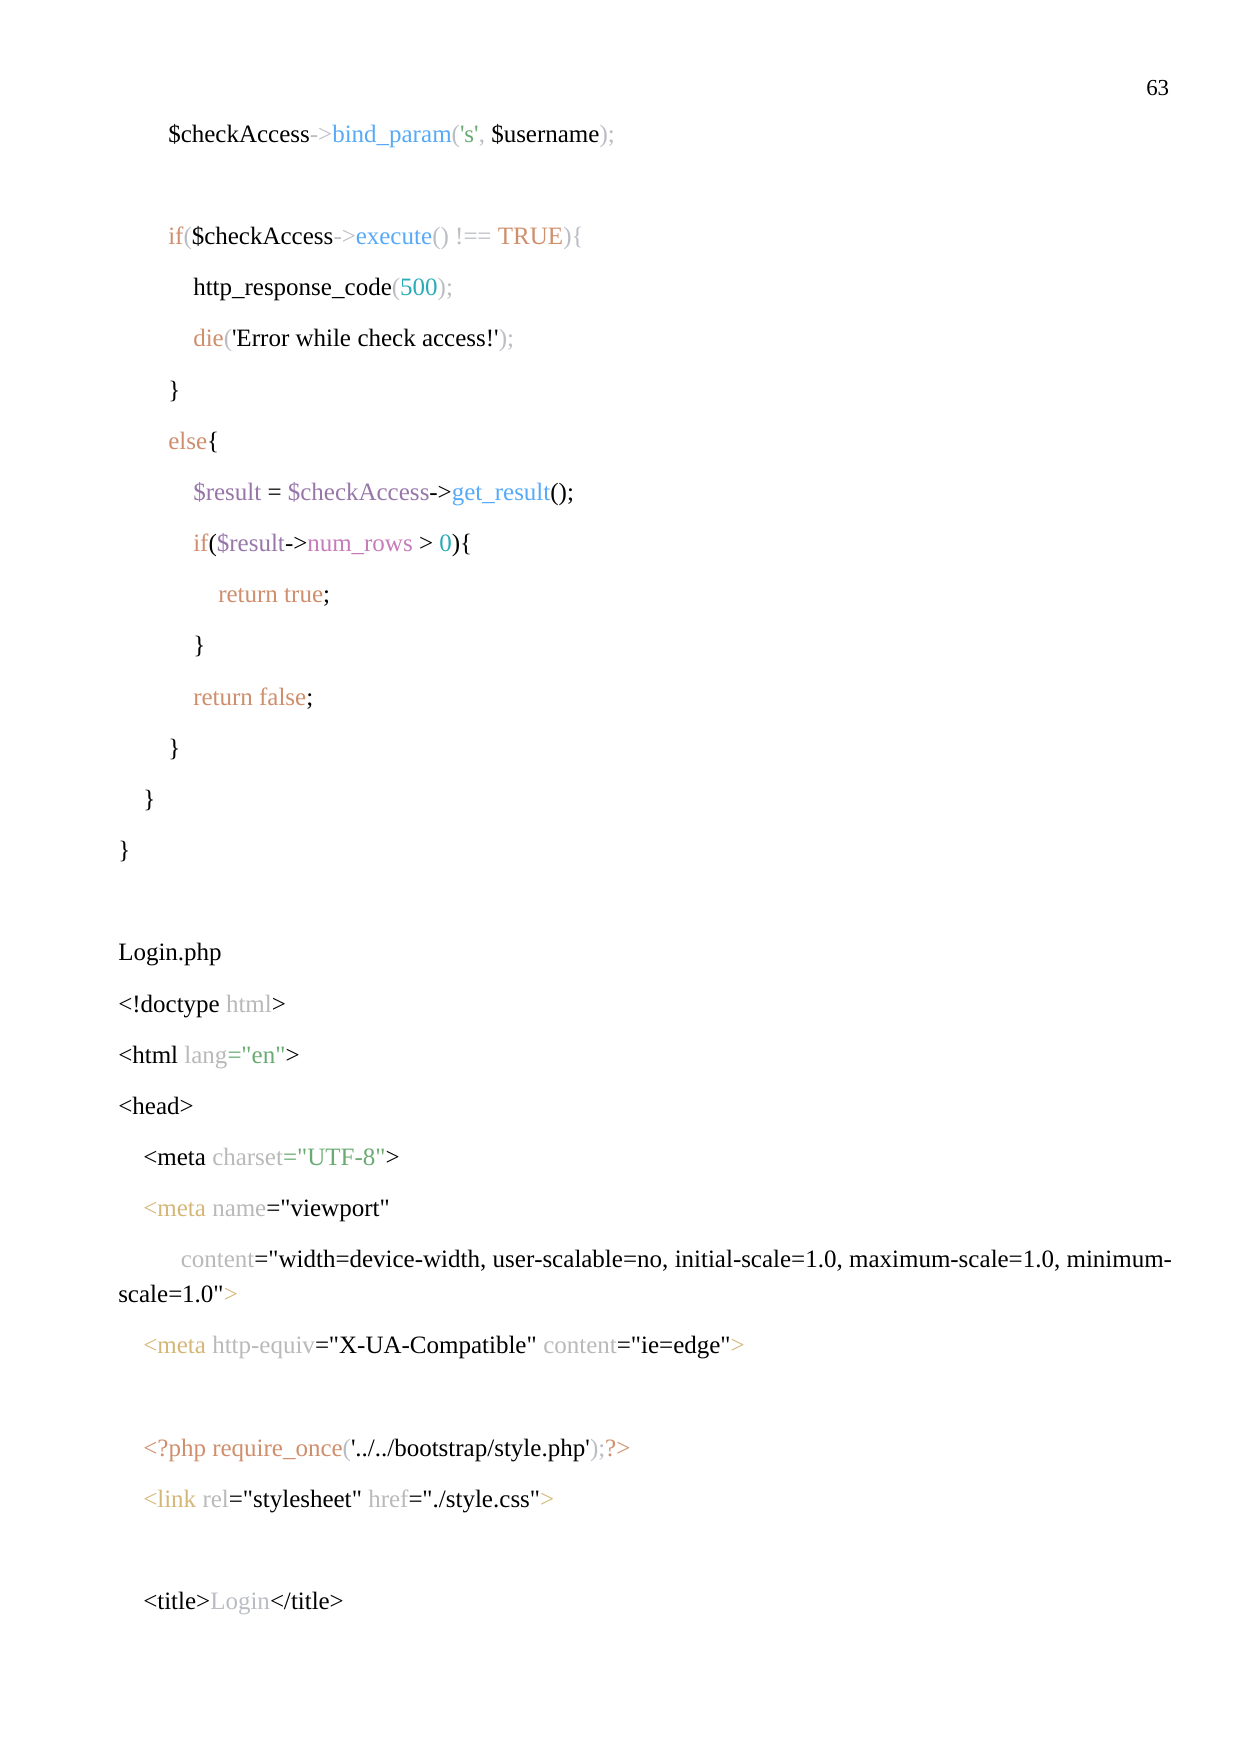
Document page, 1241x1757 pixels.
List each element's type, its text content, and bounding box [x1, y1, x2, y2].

text if($checkAccess->execute() !== TRUE){ http_response_code(500); [168, 221, 756, 301]
text <title>Login</title> [143, 1586, 1192, 1615]
text $checkAccess->bind_param('s', $username); [168, 119, 1192, 148]
text } [118, 835, 1192, 864]
text $result = $checkAccess->get_result(); [193, 477, 1192, 506]
text content="width=device-width, user-scalable=no, initial-scale=1.0, maximum-scale=1.0, minimum- scale=1.0"> [118, 1244, 1192, 1308]
text <head> [118, 1091, 1192, 1120]
text return false; [193, 682, 1192, 711]
text Login.php [118, 937, 1192, 966]
text } [168, 733, 1192, 762]
text die('Error while check access!'); [193, 323, 1192, 352]
text else{ [168, 426, 1192, 455]
text } [168, 375, 1192, 403]
text <?php require_once('../../bootstrap/style.php');?> [143, 1433, 1192, 1461]
text <!doctype html> [118, 989, 1192, 1017]
text <link rel="stylesheet" href="./style.css"> [143, 1484, 1192, 1513]
text <meta name="viewport" [143, 1193, 1192, 1222]
text } [193, 631, 1192, 659]
text if($result->num_rows > 0){ return true; [193, 528, 474, 608]
text <meta http-equiv="X-UA-Compatible" content="ie=edge"> [143, 1330, 1192, 1359]
text } [143, 784, 1192, 813]
text <html lang="en"> [118, 1040, 1192, 1069]
text <meta charset="UTF-8"> [143, 1142, 1192, 1171]
